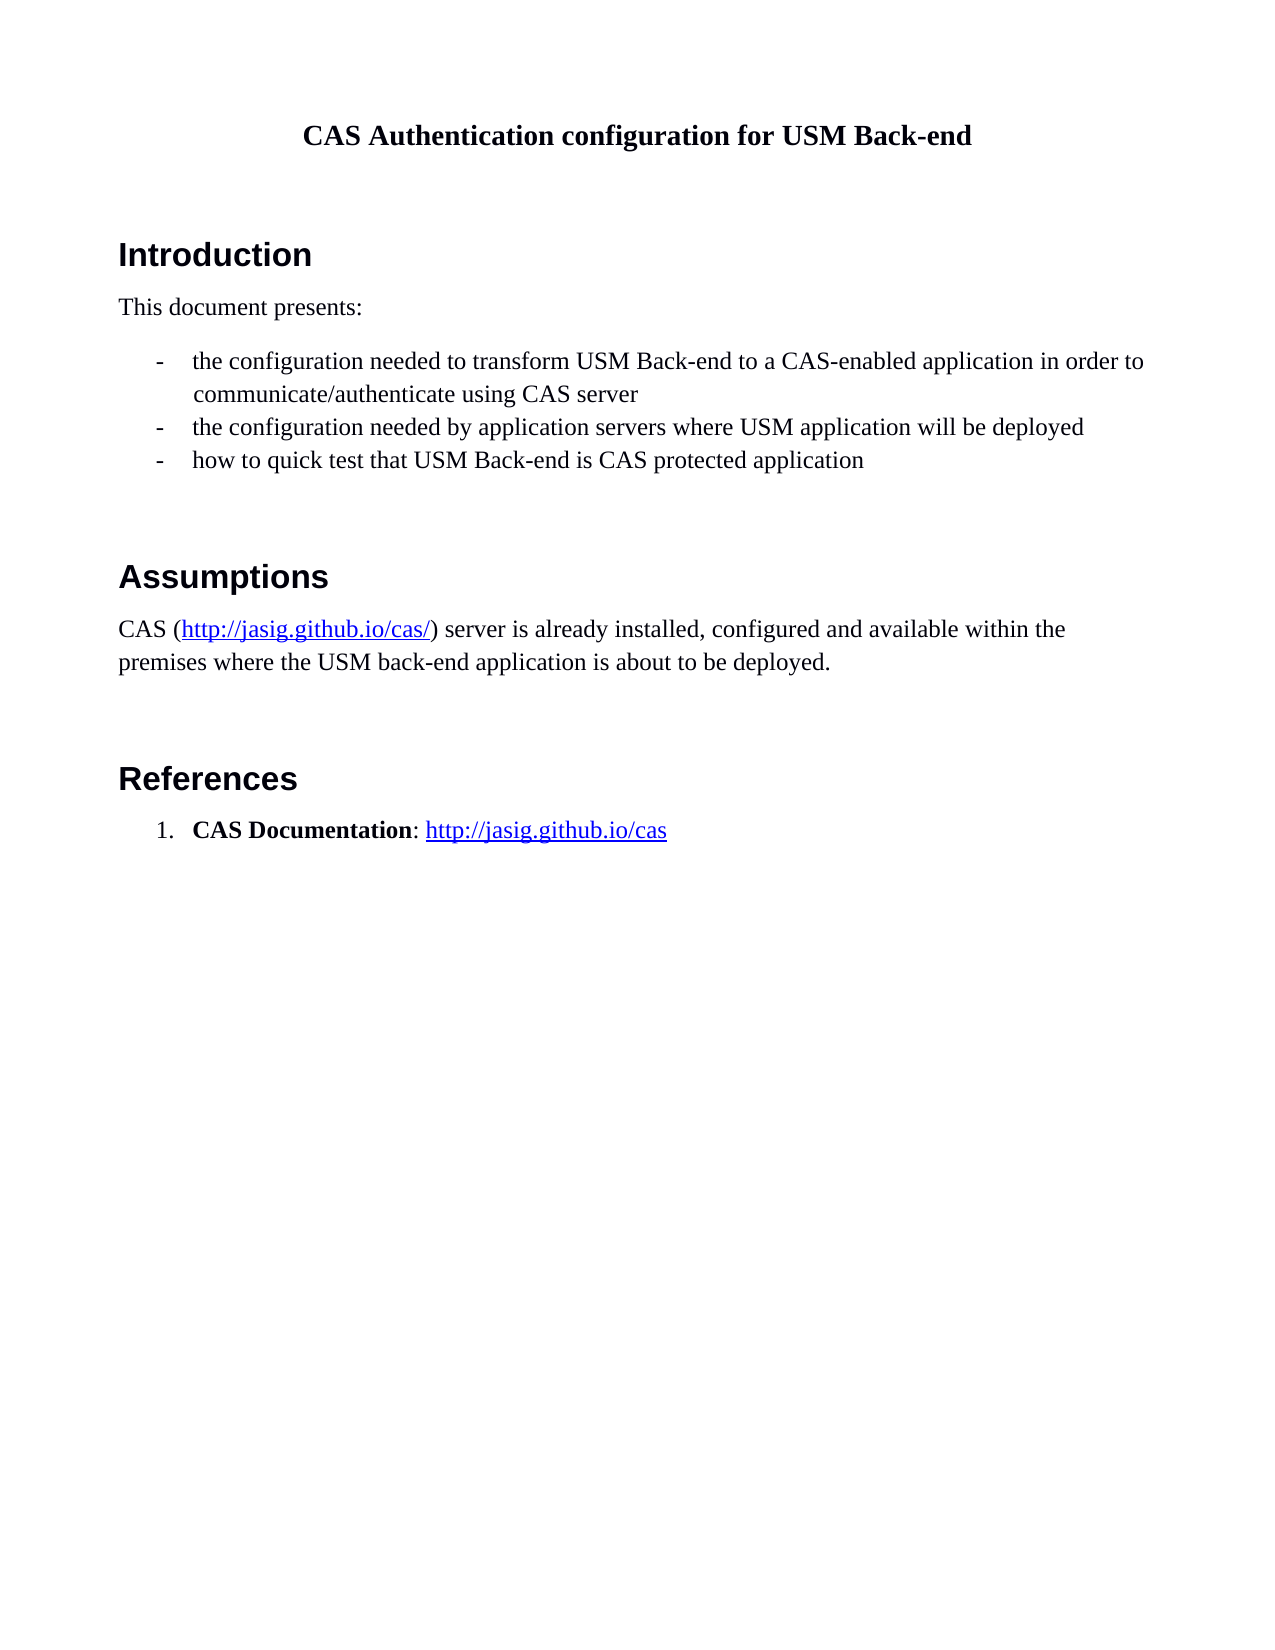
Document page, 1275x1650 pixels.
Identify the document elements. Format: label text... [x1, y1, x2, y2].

text CAS Authentication configuration for USM Back-end [118, 118, 1157, 152]
text This document presents: [118, 292, 1157, 321]
text CAS (http://jasig.github.io/cas/) server is already installed, configured and available within the premises where the USM back-end application is about to be deployed. [118, 614, 1157, 675]
subtitle Introduction [118, 236, 1157, 274]
list how to quick test that USM Back-end is CAS protected application [156, 445, 1157, 474]
list CAS Documentation: http://jasig.github.io/cas [156, 815, 1157, 844]
subtitle References [118, 758, 1157, 797]
list the configuration needed to transform USM Back-end to a CAS-enabled application in order to communicate/authenticate using CAS server [156, 346, 1157, 408]
list the configuration needed by application servers where USM application will be deployed [156, 412, 1157, 441]
subtitle Assumptions [118, 557, 1157, 595]
